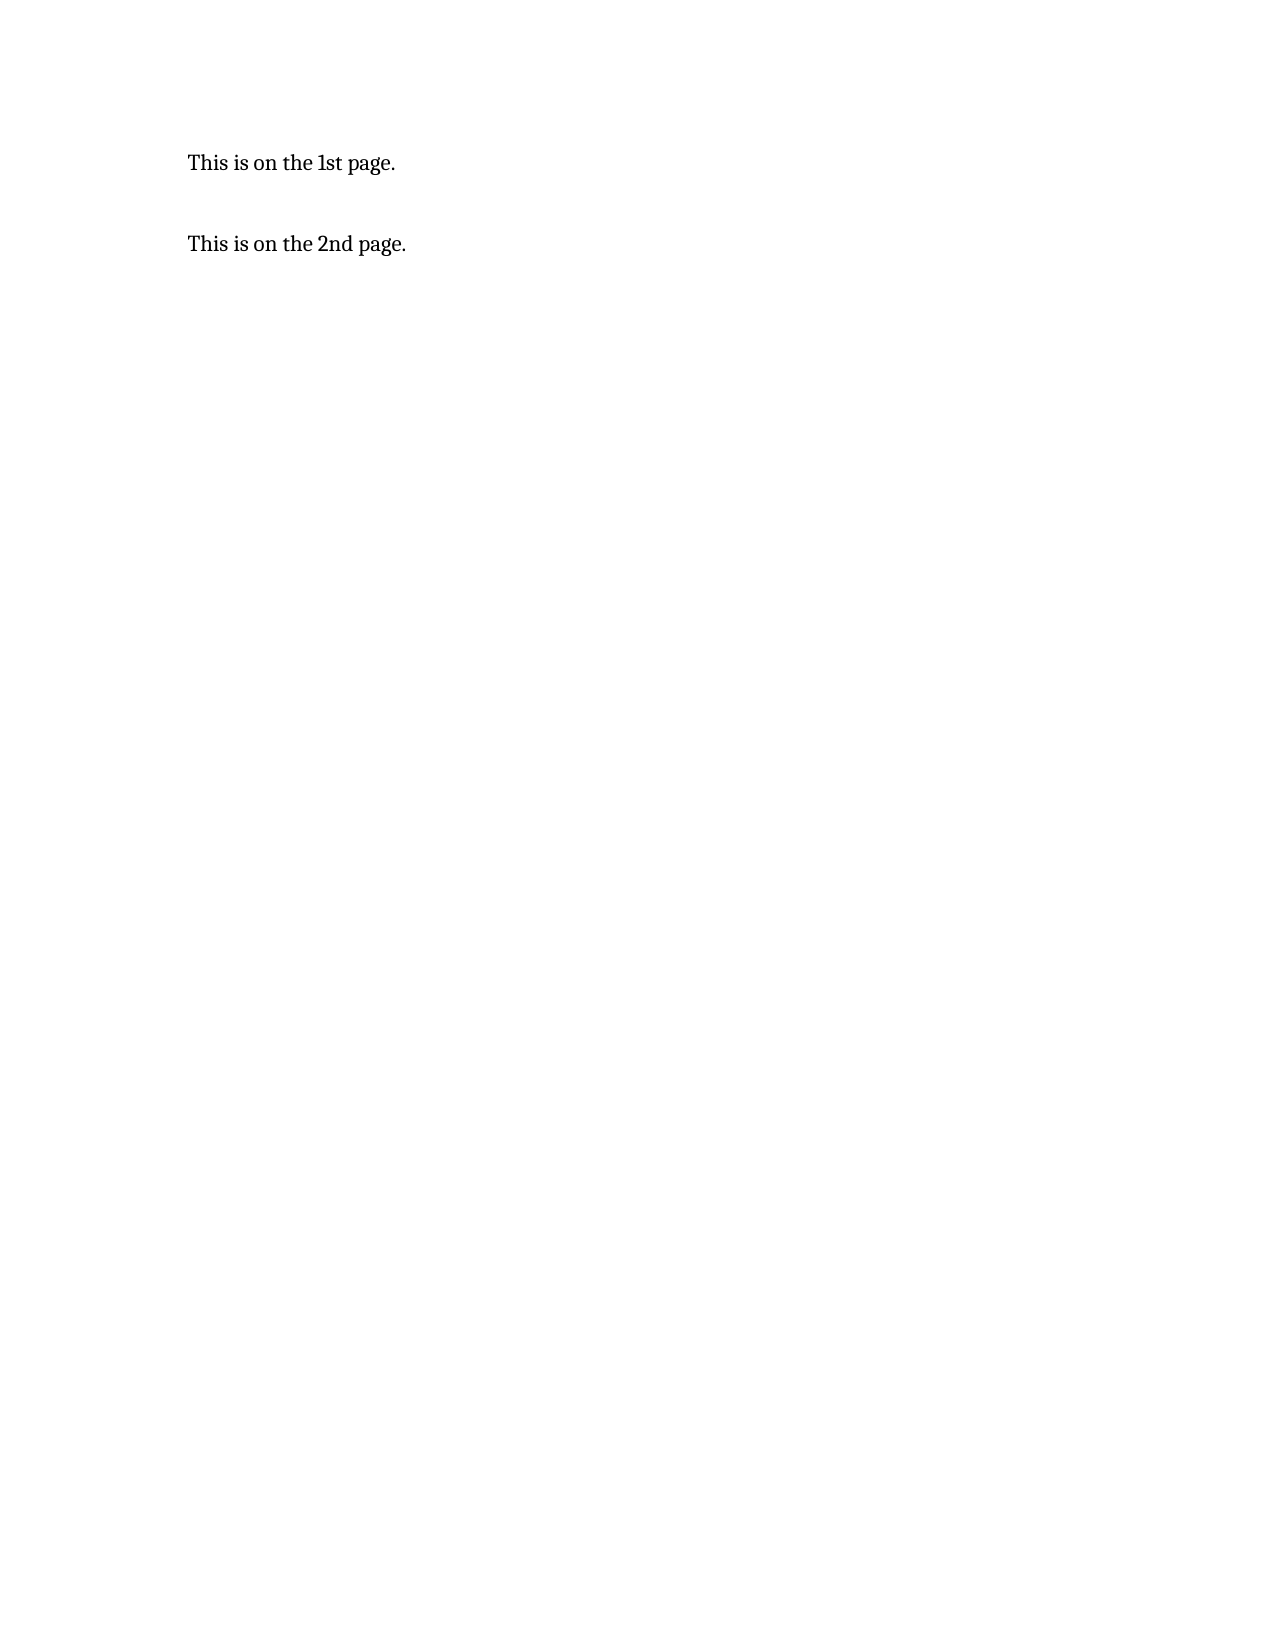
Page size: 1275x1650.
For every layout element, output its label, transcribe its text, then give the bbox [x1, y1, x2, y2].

text This is on the 2nd page. [187, 231, 1087, 258]
text This is on the 1st page. [187, 150, 1087, 207]
